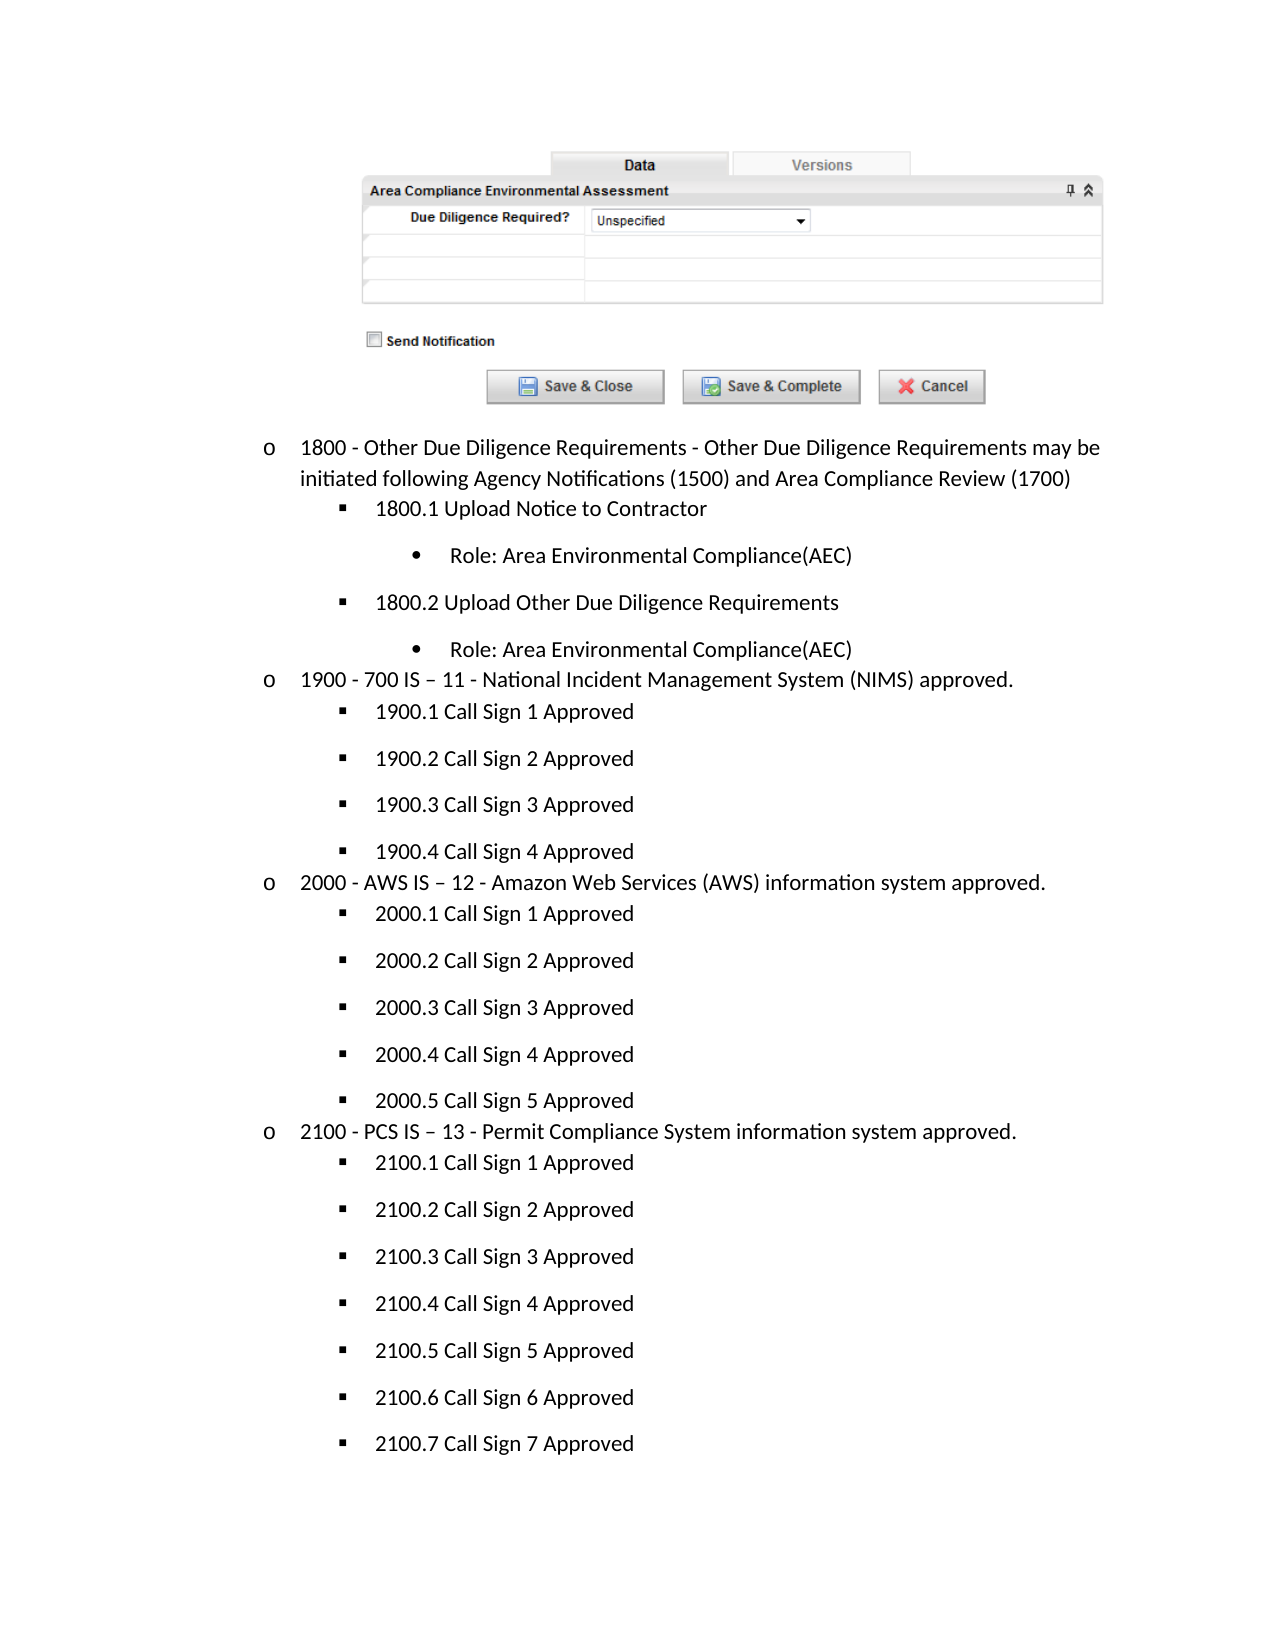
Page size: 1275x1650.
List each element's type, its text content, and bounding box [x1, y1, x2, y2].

list 2000.4 Call Sign 4 Approved [337, 1040, 1125, 1068]
list 1900.2 Call Sign 2 Approved [337, 744, 1125, 772]
list 2100.5 Call Sign 5 Approved [337, 1336, 1125, 1364]
list 2100.7 Call Sign 7 Approved [337, 1429, 1125, 1457]
list Role: Area Environmental Compliance(AEC) [412, 541, 1125, 569]
list 2100.2 Call Sign 2 Approved [337, 1195, 1125, 1223]
list 2100.1 Call Sign 1 Approved [337, 1148, 1125, 1176]
list 2000.5 Call Sign 5 Approved [337, 1087, 1125, 1114]
list 2000.1 Call Sign 1 Approved [337, 899, 1125, 927]
list 1800 - Other Due Diligence Requirements - Other Due Diligence Requirements may be initiated following Agency Notifications (1500) and Area Compliance Review (1700) [262, 433, 1125, 492]
list 1800.1 Upload Notice to Contractor [337, 494, 1125, 522]
list 1900 - 700 IS – 11 - National Incident Management System (NIMS) approved. [262, 665, 1125, 694]
list 2000.2 Call Sign 2 Approved [337, 946, 1125, 974]
list Role: Area Environmental Compliance(AEC) [412, 635, 1125, 663]
list 1900.1 Call Sign 1 Approved [337, 697, 1125, 725]
list 1900.3 Call Sign 3 Approved [337, 791, 1125, 818]
list 2100.3 Call Sign 3 Approved [337, 1242, 1125, 1270]
picture [356, 150, 1107, 414]
list 1800.2 Upload Other Due Diligence Requirements [337, 588, 1125, 616]
list 2000 - AWS IS – 12 - Amazon Web Services (AWS) information system approved. [262, 868, 1125, 897]
list 2100 - PCS IS – 13 - Permit Compliance System information system approved. [262, 1117, 1125, 1146]
list 2100.4 Call Sign 4 Approved [337, 1289, 1125, 1317]
list 2100.6 Call Sign 6 Approved [337, 1383, 1125, 1411]
list 1900.4 Call Sign 4 Approved [337, 837, 1125, 865]
list 2000.3 Call Sign 3 Approved [337, 993, 1125, 1021]
